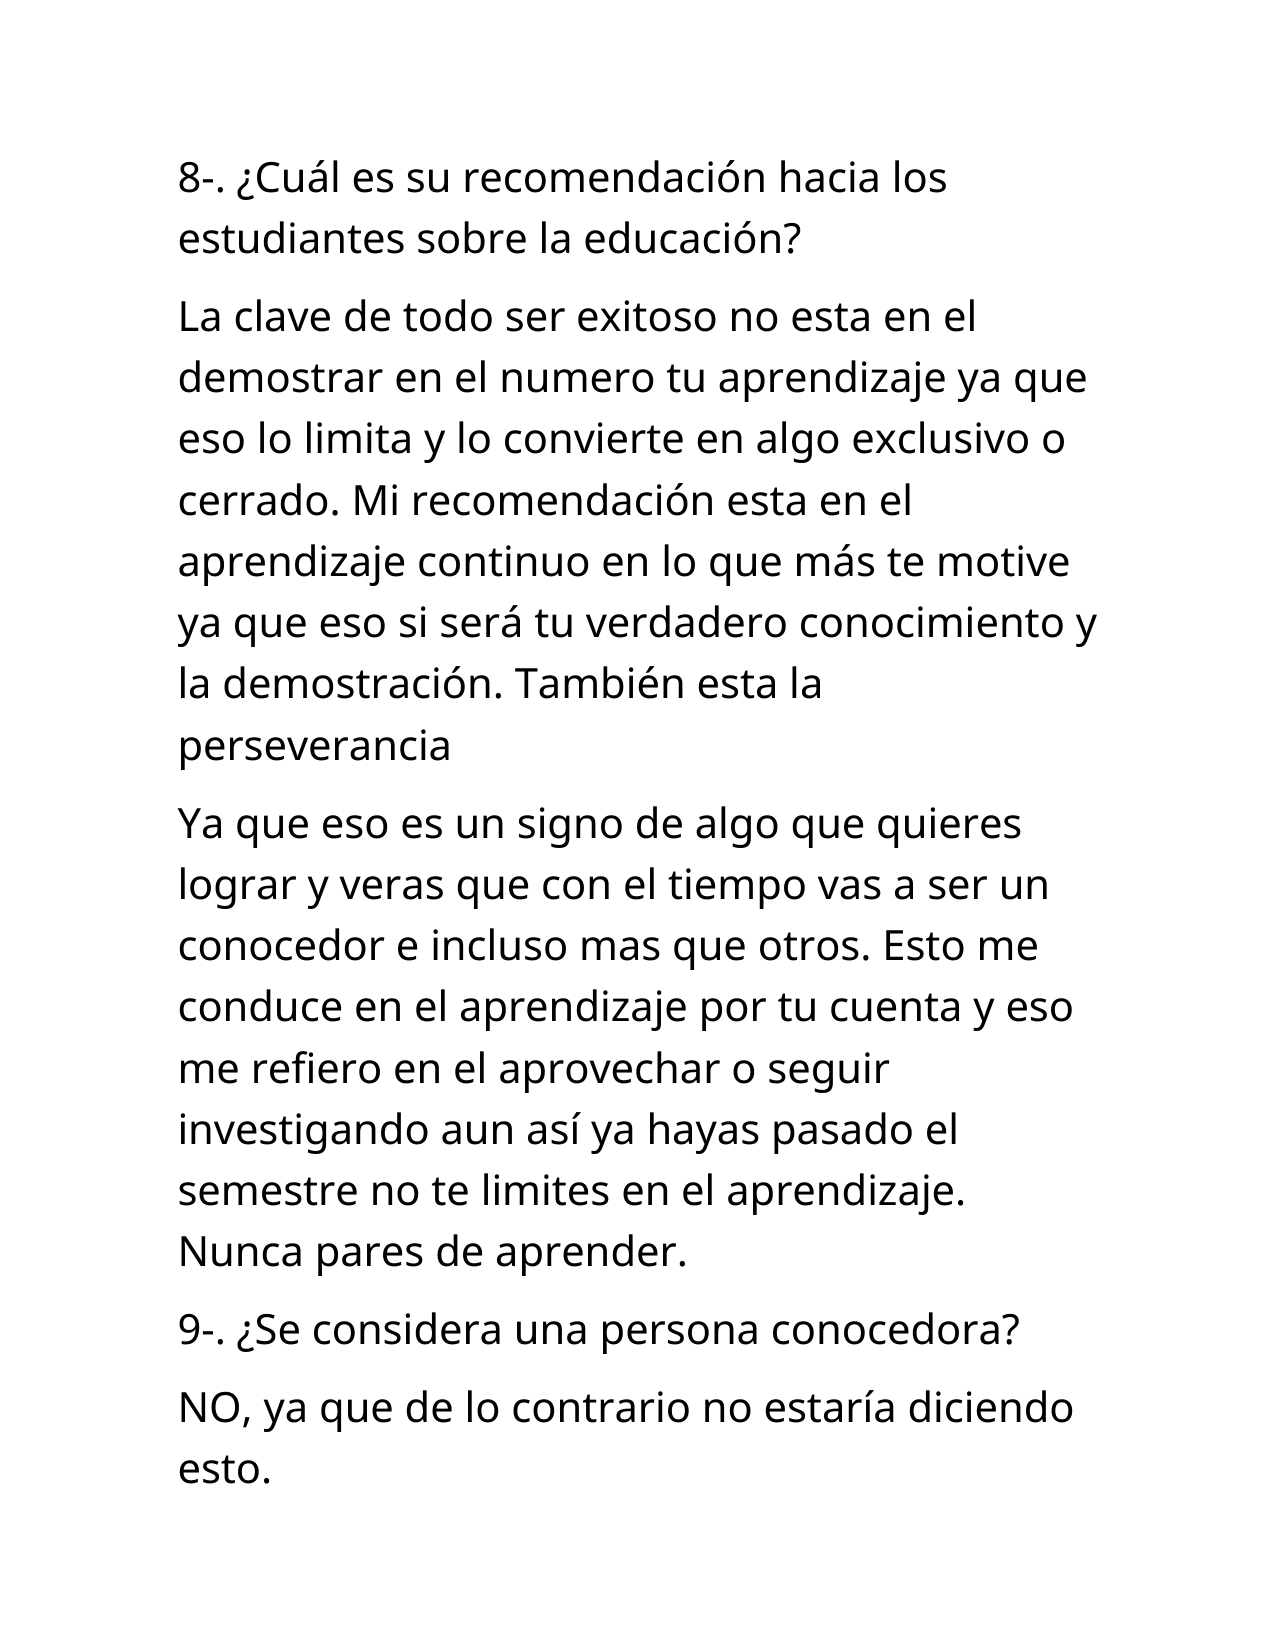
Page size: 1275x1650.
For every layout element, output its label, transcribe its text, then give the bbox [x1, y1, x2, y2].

text Ya que eso es un signo de algo que quieres lograr y veras que con el tiempo vas a ser un conocedor e incluso mas que otros. Esto me conduce en el aprendizaje por tu cuenta y eso me refiero en el aprovechar o seguir investigando aun así ya hayas pasado el semestre no te limites en el aprendizaje. Nunca pares de aprender. [177, 793, 1098, 1279]
text 8-. ¿Cuál es su recomendación hacia los estudiantes sobre la educación? [177, 148, 1098, 266]
text NO, ya que de lo contrario no estaría diciendo esto. [177, 1378, 1098, 1496]
text 9-. ¿Se considera una persona conocedora? [177, 1300, 1098, 1357]
text La clave de todo ser exitoso no esta en el demostrar en el numero tu aprendizaje ya que eso lo limita y lo convierte en algo exclusivo o cerrado. Mi recomendación esta en el aprendizaje continuo en lo que más te motive ya que eso si será tu verdadero conocimiento y la demostración. También esta la perseverancia [177, 287, 1098, 772]
